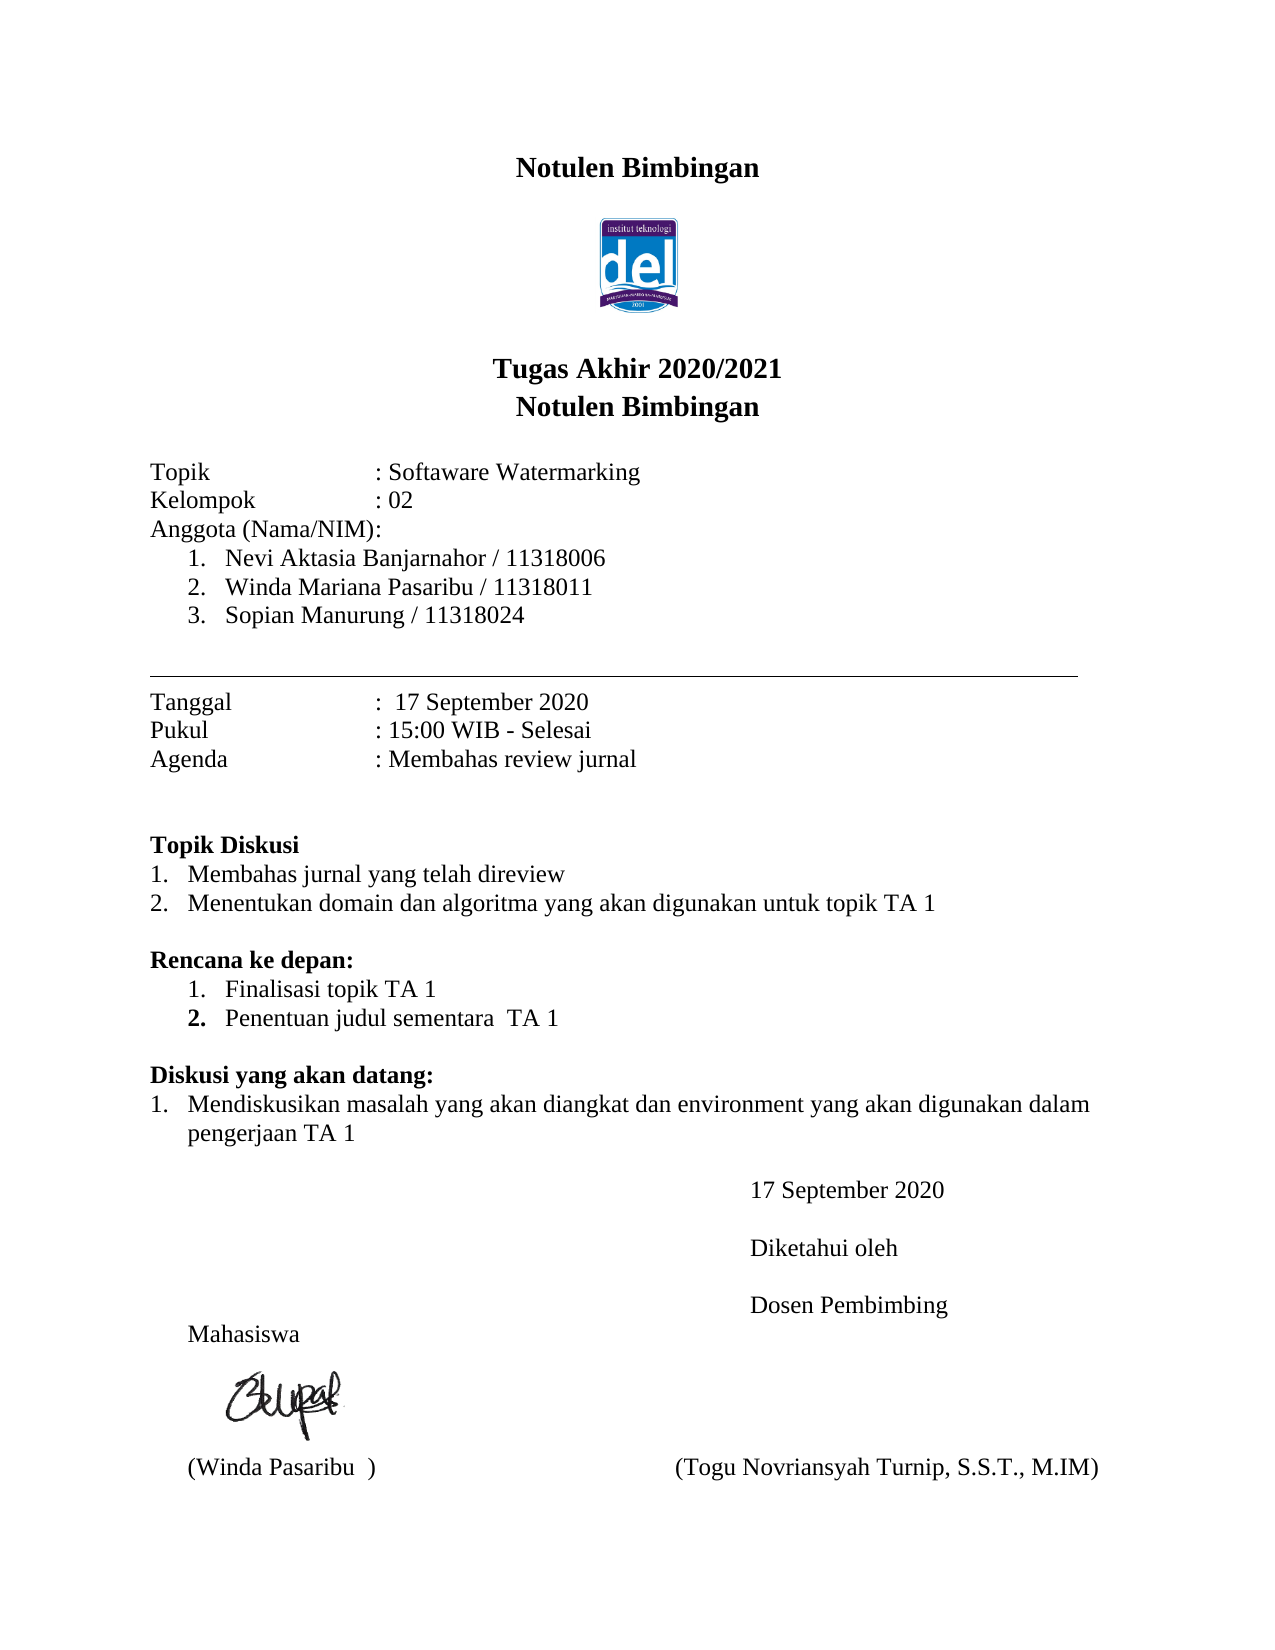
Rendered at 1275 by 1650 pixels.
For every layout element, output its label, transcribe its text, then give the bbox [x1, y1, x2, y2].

text Diketahui oleh [675, 1233, 1125, 1262]
list Mendiskusikan masalah yang akan diangkat dan environment yang akan digunakan dalam pengerjaan TA 1 [150, 1089, 1125, 1147]
picture [595, 217, 680, 313]
list Menentukan domain dan algoritma yang akan digunakan untuk topik TA 1 [150, 888, 1125, 917]
list Sopian Manurung / 11318024 [187, 600, 1125, 629]
text Topik : Softaware Watermarking [150, 457, 1125, 485]
text Diskusi yang akan datang: [150, 1060, 1125, 1089]
text Tugas Akhir 2020/2021 [150, 351, 1125, 384]
text Tanggal : 17 September 2020 [150, 687, 1125, 715]
text 17 September 2020 [675, 1175, 1125, 1204]
text Rencana ke depan: [150, 945, 1125, 974]
text Kelompok : 02 [150, 485, 1125, 514]
text Notulen Bimbingan [150, 389, 1125, 423]
picture [150, 1347, 397, 1453]
list Penentuan judul sementara TA 1 [187, 1003, 1125, 1032]
text Pukul : 15:00 WIB - Selesai [150, 715, 1125, 744]
text Anggota (Nama/NIM) : [150, 514, 1125, 543]
list Finalisasi topik TA 1 [187, 974, 1125, 1003]
list Winda Mariana Pasaribu / 11318011 [187, 572, 1125, 600]
text Mahasiswa [187, 1319, 1125, 1348]
text Topik Diskusi [150, 830, 1125, 859]
list Membahas jurnal yang telah direview [150, 859, 1125, 888]
list Nevi Aktasia Banjarnahor / 11318006 [187, 543, 1125, 572]
text Notulen Bimbingan [150, 150, 1125, 183]
text Agenda : Membahas review jurnal [150, 744, 1125, 773]
text (Winda Pasaribu ) (Togu Novriansyah Turnip, S.S.T., M.IM) [187, 1452, 1125, 1481]
text Dosen Pembimbing [150, 1290, 1125, 1319]
